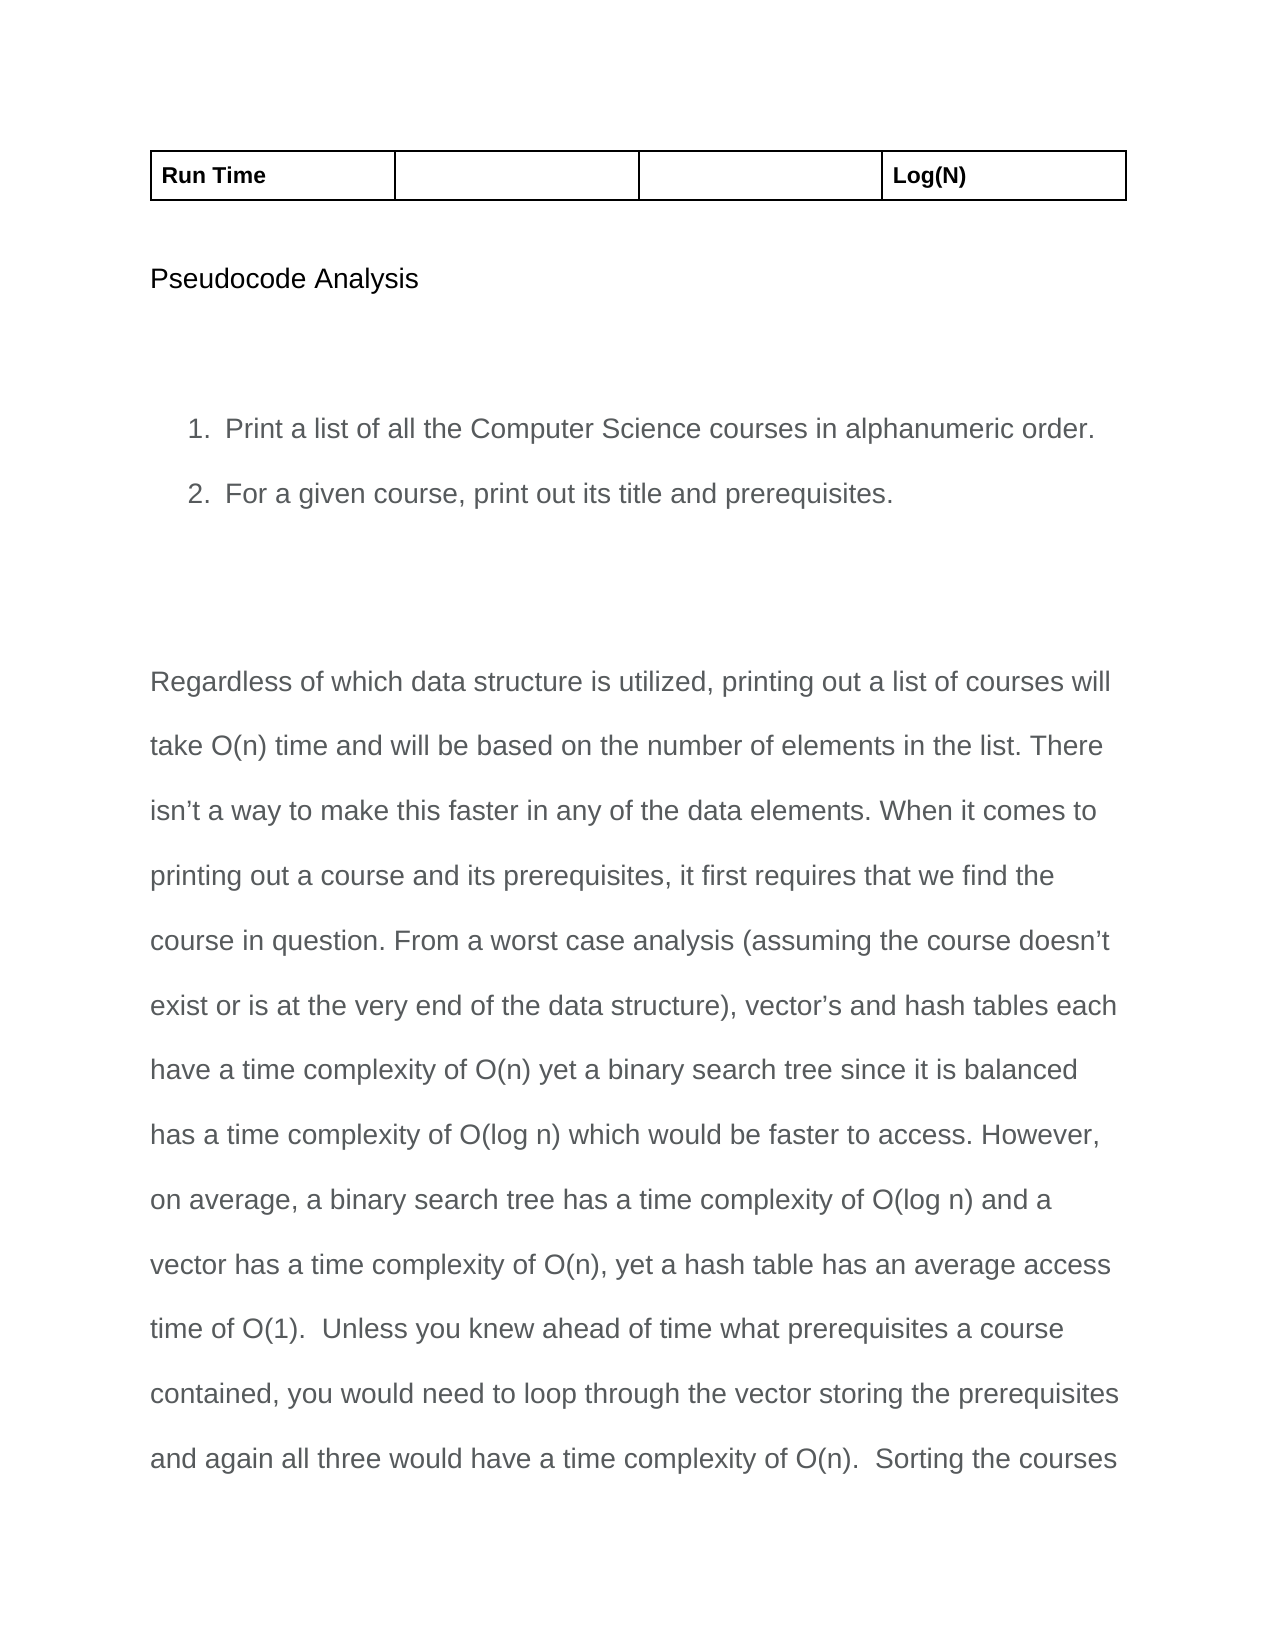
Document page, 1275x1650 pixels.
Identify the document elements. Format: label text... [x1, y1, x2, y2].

table_cell Run Time [152, 152, 394, 199]
text Pseudocode Analysis [150, 262, 1125, 294]
table_cell [396, 152, 638, 199]
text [150, 664, 1125, 1474]
list Print a list of all the Computer Science courses in alphanumeric order. [187, 412, 1125, 444]
table_cell Log(N) [883, 152, 1125, 199]
list For a given course, print out its title and prerequisites. [187, 477, 1125, 509]
table_cell [640, 152, 881, 199]
